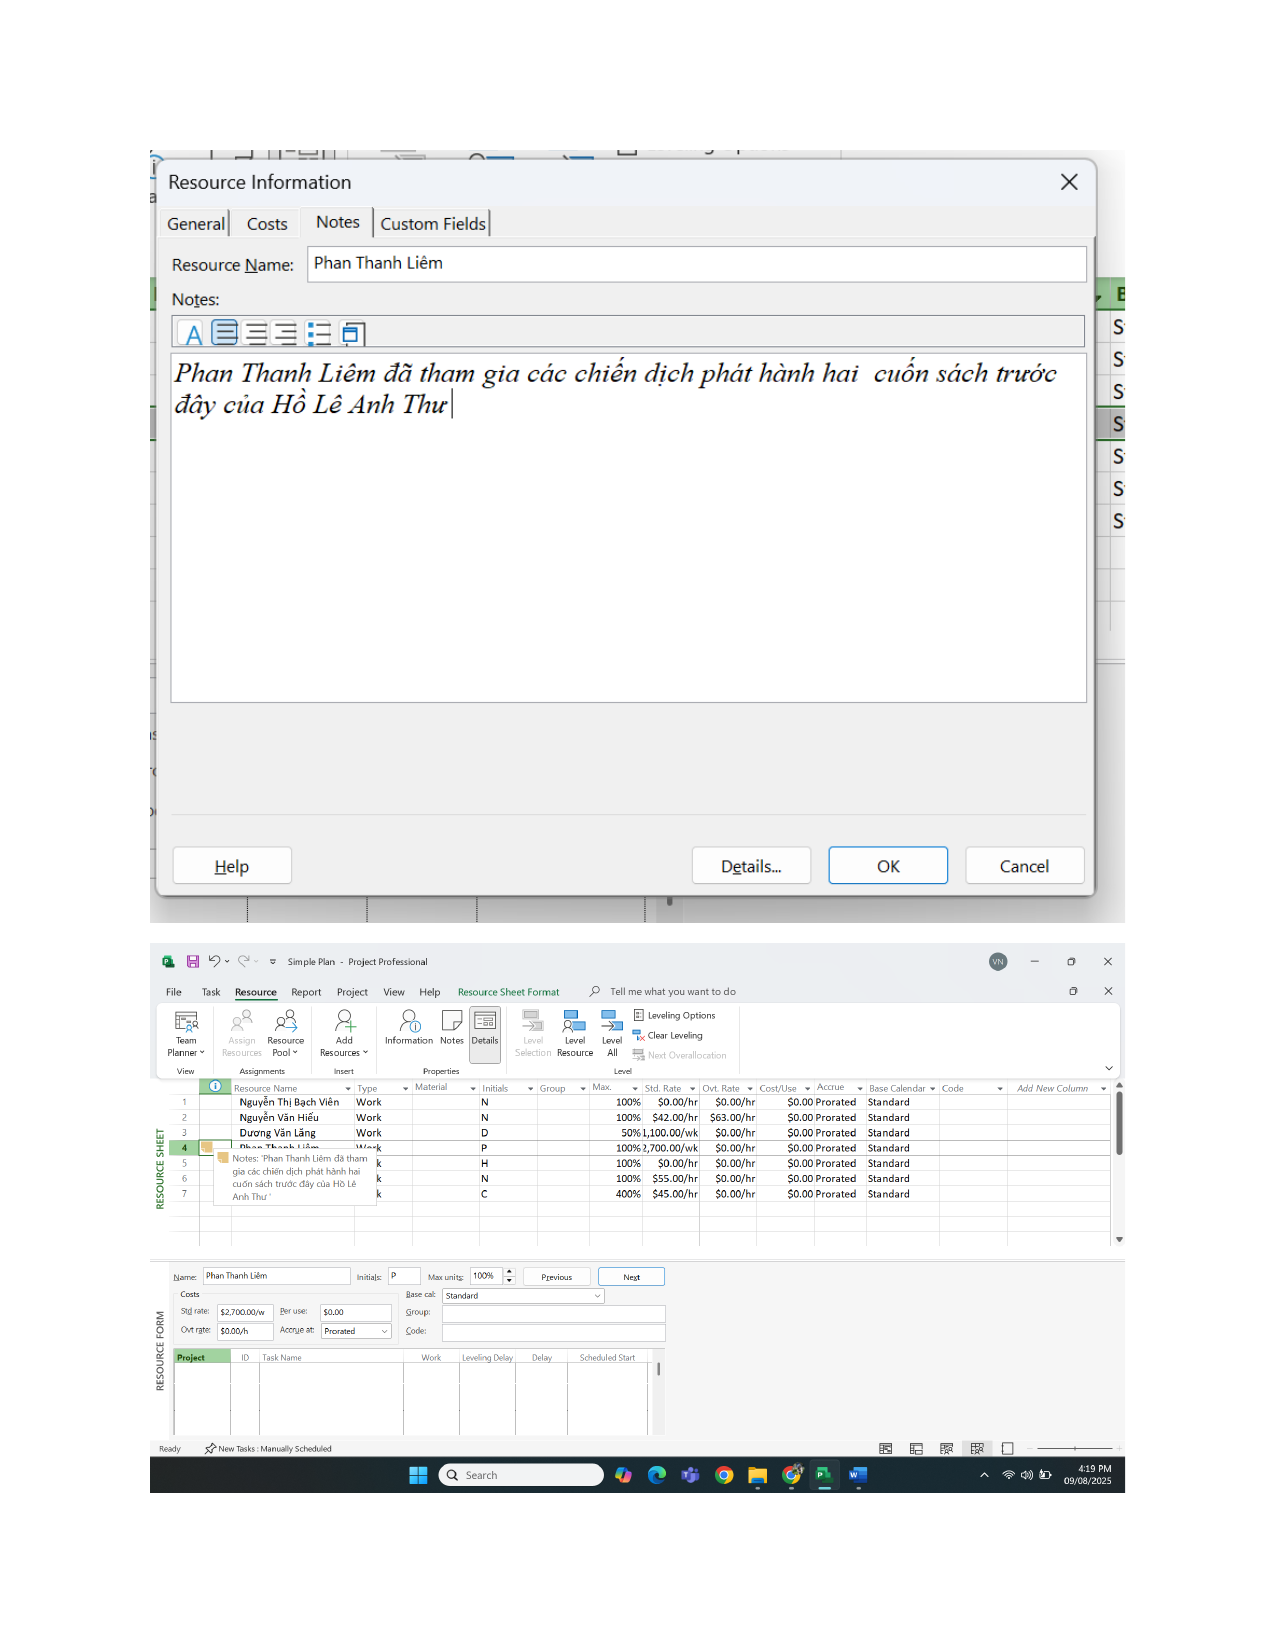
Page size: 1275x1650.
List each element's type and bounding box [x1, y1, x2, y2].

picture [150, 943, 1125, 1493]
picture [150, 150, 1125, 923]
